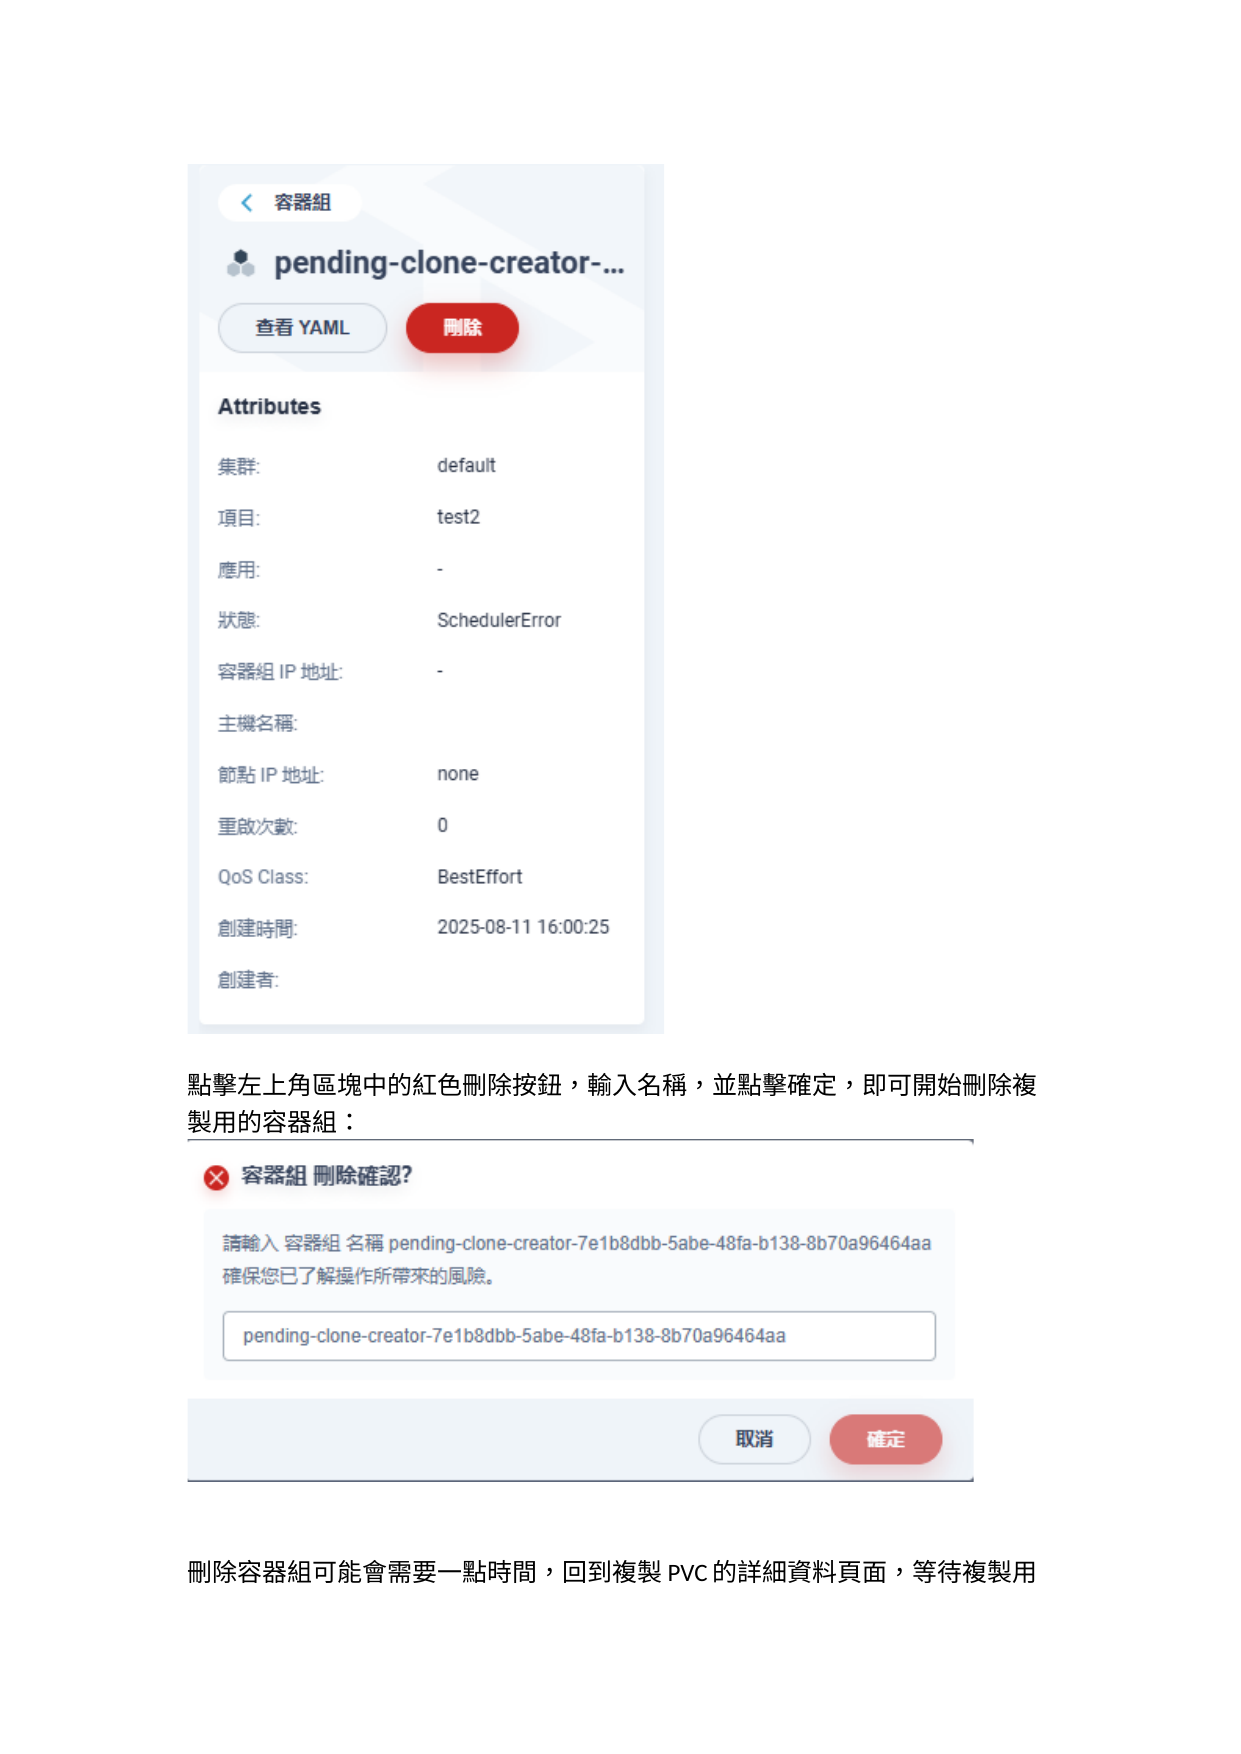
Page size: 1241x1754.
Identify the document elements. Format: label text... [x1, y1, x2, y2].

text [187, 1552, 1053, 1589]
picture [187, 164, 665, 1034]
text 點擊左上角區塊中的紅色刪除按鈕，輸入名稱，並點擊確定，即可開始刪除複製用的容器組： [187, 1064, 1053, 1139]
picture [187, 1139, 974, 1482]
